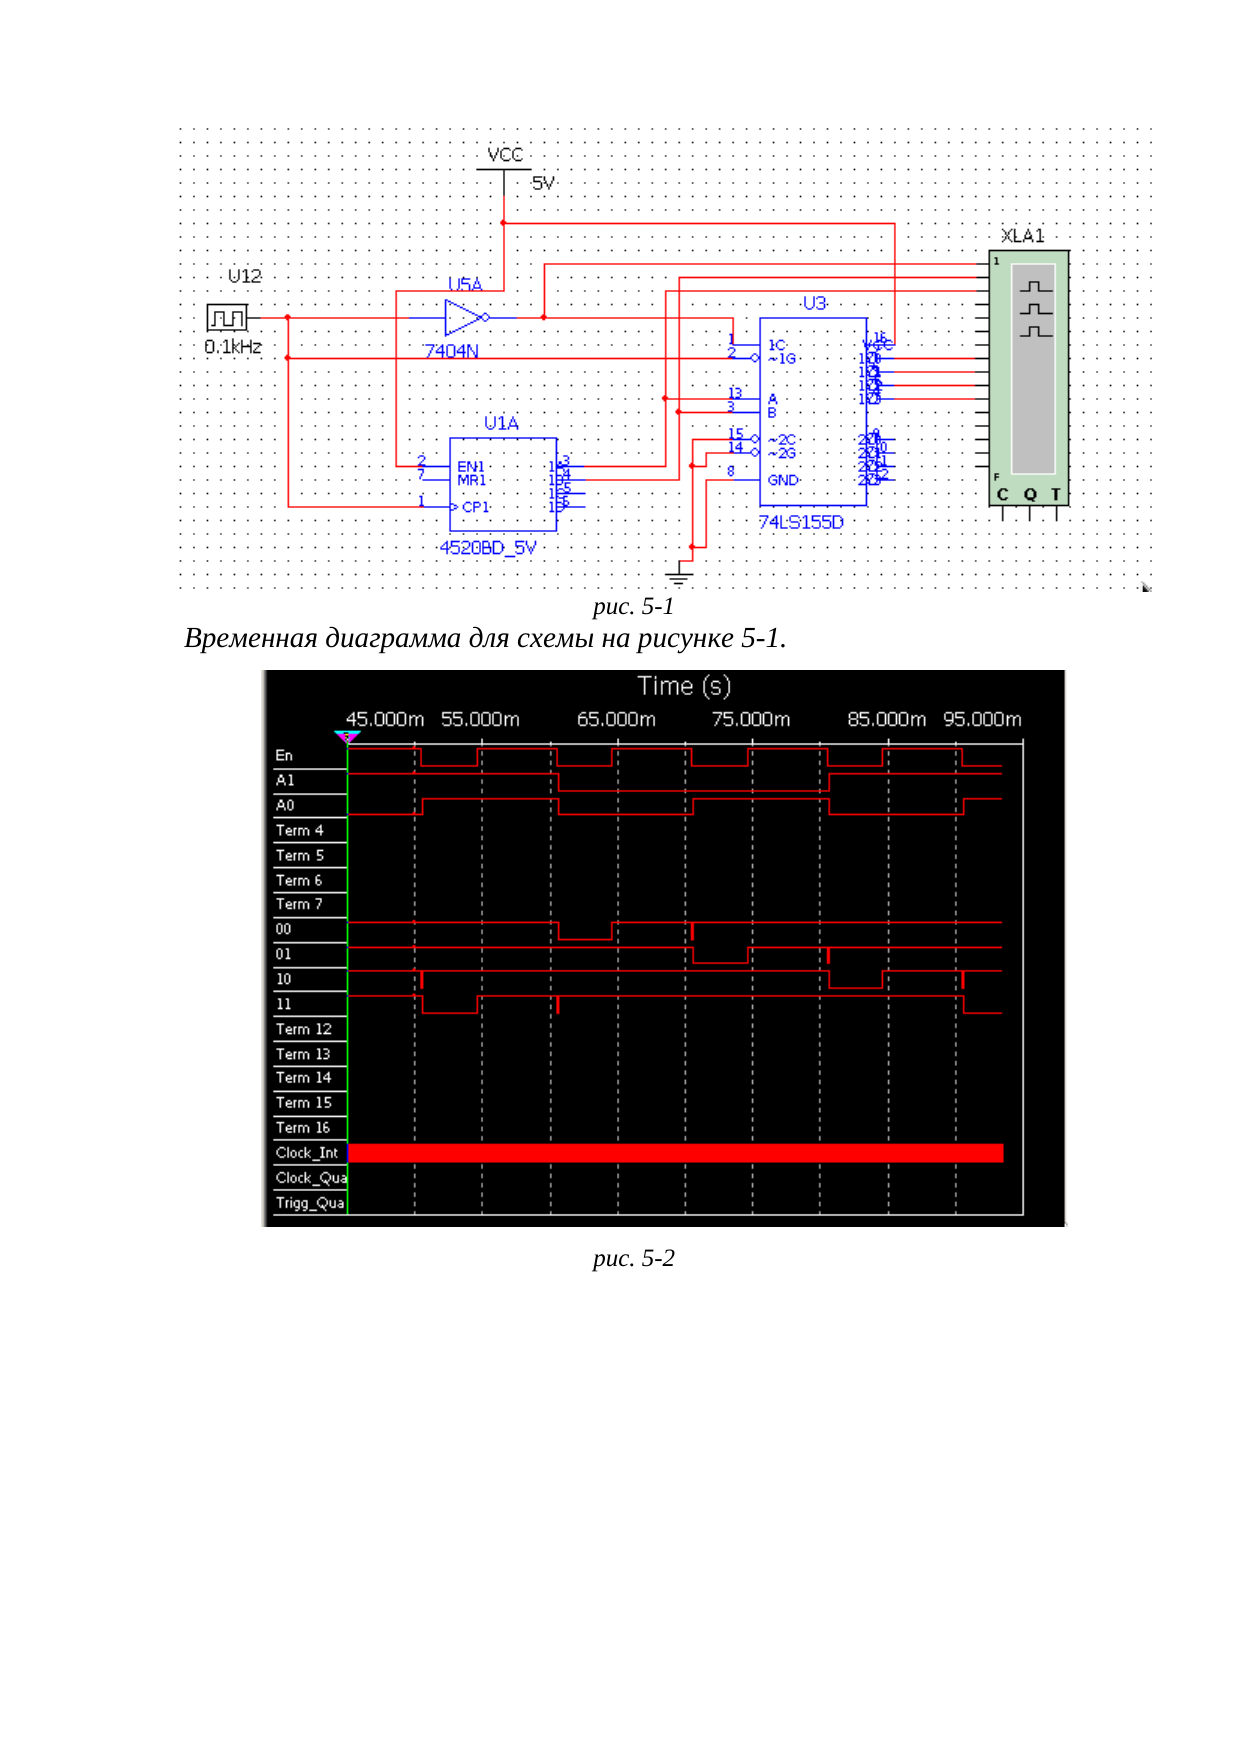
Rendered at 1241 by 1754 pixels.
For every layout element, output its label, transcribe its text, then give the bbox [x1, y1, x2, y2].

picture [261, 670, 1068, 1227]
text рис. 5-1 [177, 592, 1093, 620]
text Временная диаграмма для схемы на рисунке 5-1. [184, 620, 1093, 653]
picture [177, 118, 1152, 592]
